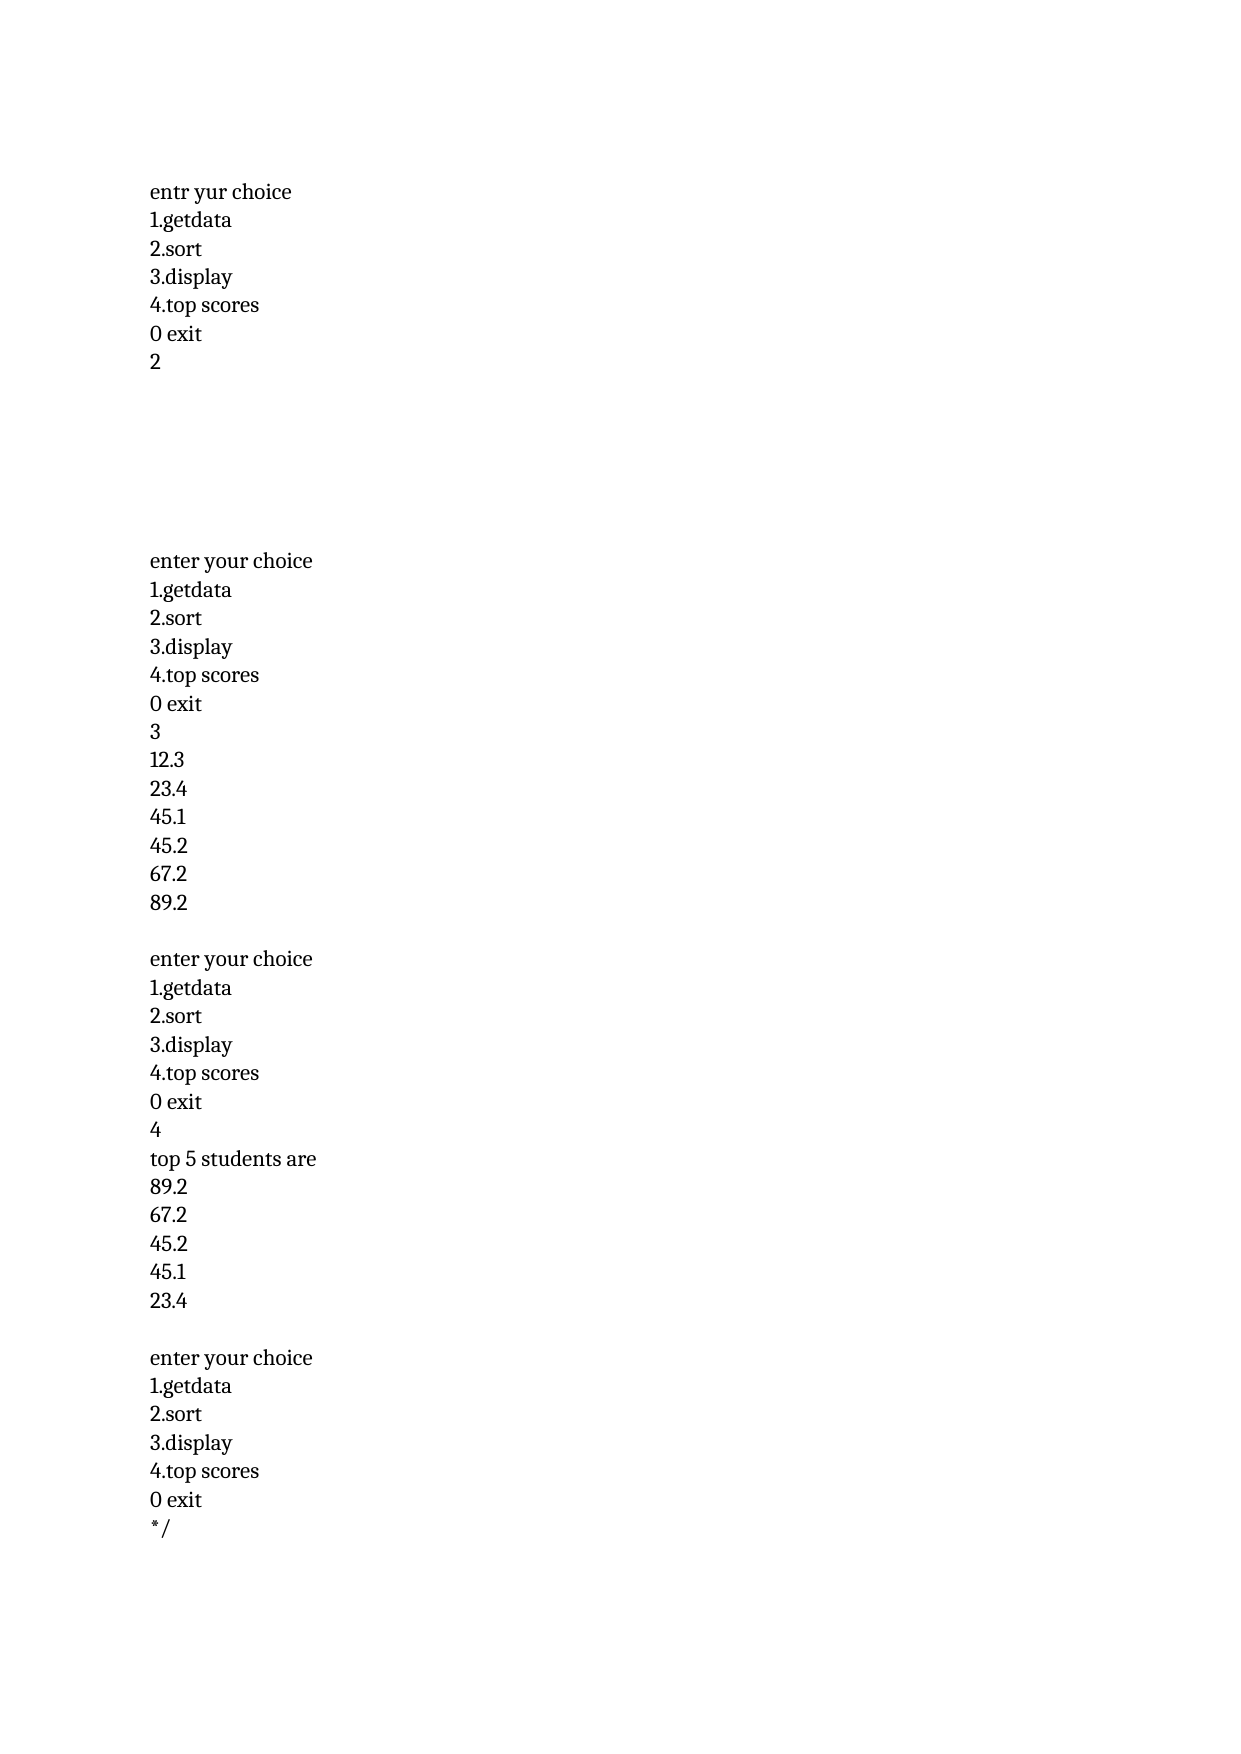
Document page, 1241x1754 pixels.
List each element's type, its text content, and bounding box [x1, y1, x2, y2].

text 1.getdata [150, 975, 1090, 1001]
text 45.1 [150, 804, 1090, 830]
text 4.top scores [150, 1458, 1090, 1484]
text 3.display [150, 633, 1090, 660]
text 1.getdata [150, 207, 1090, 233]
text 0 exit [150, 690, 1090, 717]
text 89.2 [150, 1174, 1090, 1200]
text 1.getdata [150, 577, 1090, 603]
text enter your choice [150, 1344, 1090, 1371]
text 2 [150, 349, 1090, 375]
text 0 exit [150, 1088, 1090, 1115]
text */ [150, 1515, 1090, 1541]
text 12.3 [150, 747, 1090, 773]
text 3.display [150, 264, 1090, 290]
text 67.2 [150, 1202, 1090, 1228]
text 23.4 [150, 1287, 1090, 1314]
text 2.sort [150, 235, 1090, 262]
text 4.top scores [150, 1060, 1090, 1086]
text 45.2 [150, 1231, 1090, 1257]
text enter your choice [150, 548, 1090, 574]
text top 5 students are [150, 1145, 1090, 1172]
text 0 exit [150, 321, 1090, 347]
text 45.2 [150, 832, 1090, 859]
text entr yur choice [150, 178, 1090, 205]
text 2.sort [150, 605, 1090, 631]
text 3 [150, 719, 1090, 745]
text enter your choice [150, 946, 1090, 973]
text 23.4 [150, 776, 1090, 802]
text 4.top scores [150, 292, 1090, 318]
text 89.2 [150, 889, 1090, 916]
text 4.top scores [150, 662, 1090, 688]
text 2.sort [150, 1401, 1090, 1428]
text 3.display [150, 1032, 1090, 1058]
text 45.1 [150, 1259, 1090, 1285]
text 4 [150, 1117, 1090, 1143]
text 0 exit [150, 1487, 1090, 1513]
text 67.2 [150, 861, 1090, 887]
text 3.display [150, 1430, 1090, 1456]
text 1.getdata [150, 1373, 1090, 1399]
text 2.sort [150, 1003, 1090, 1029]
